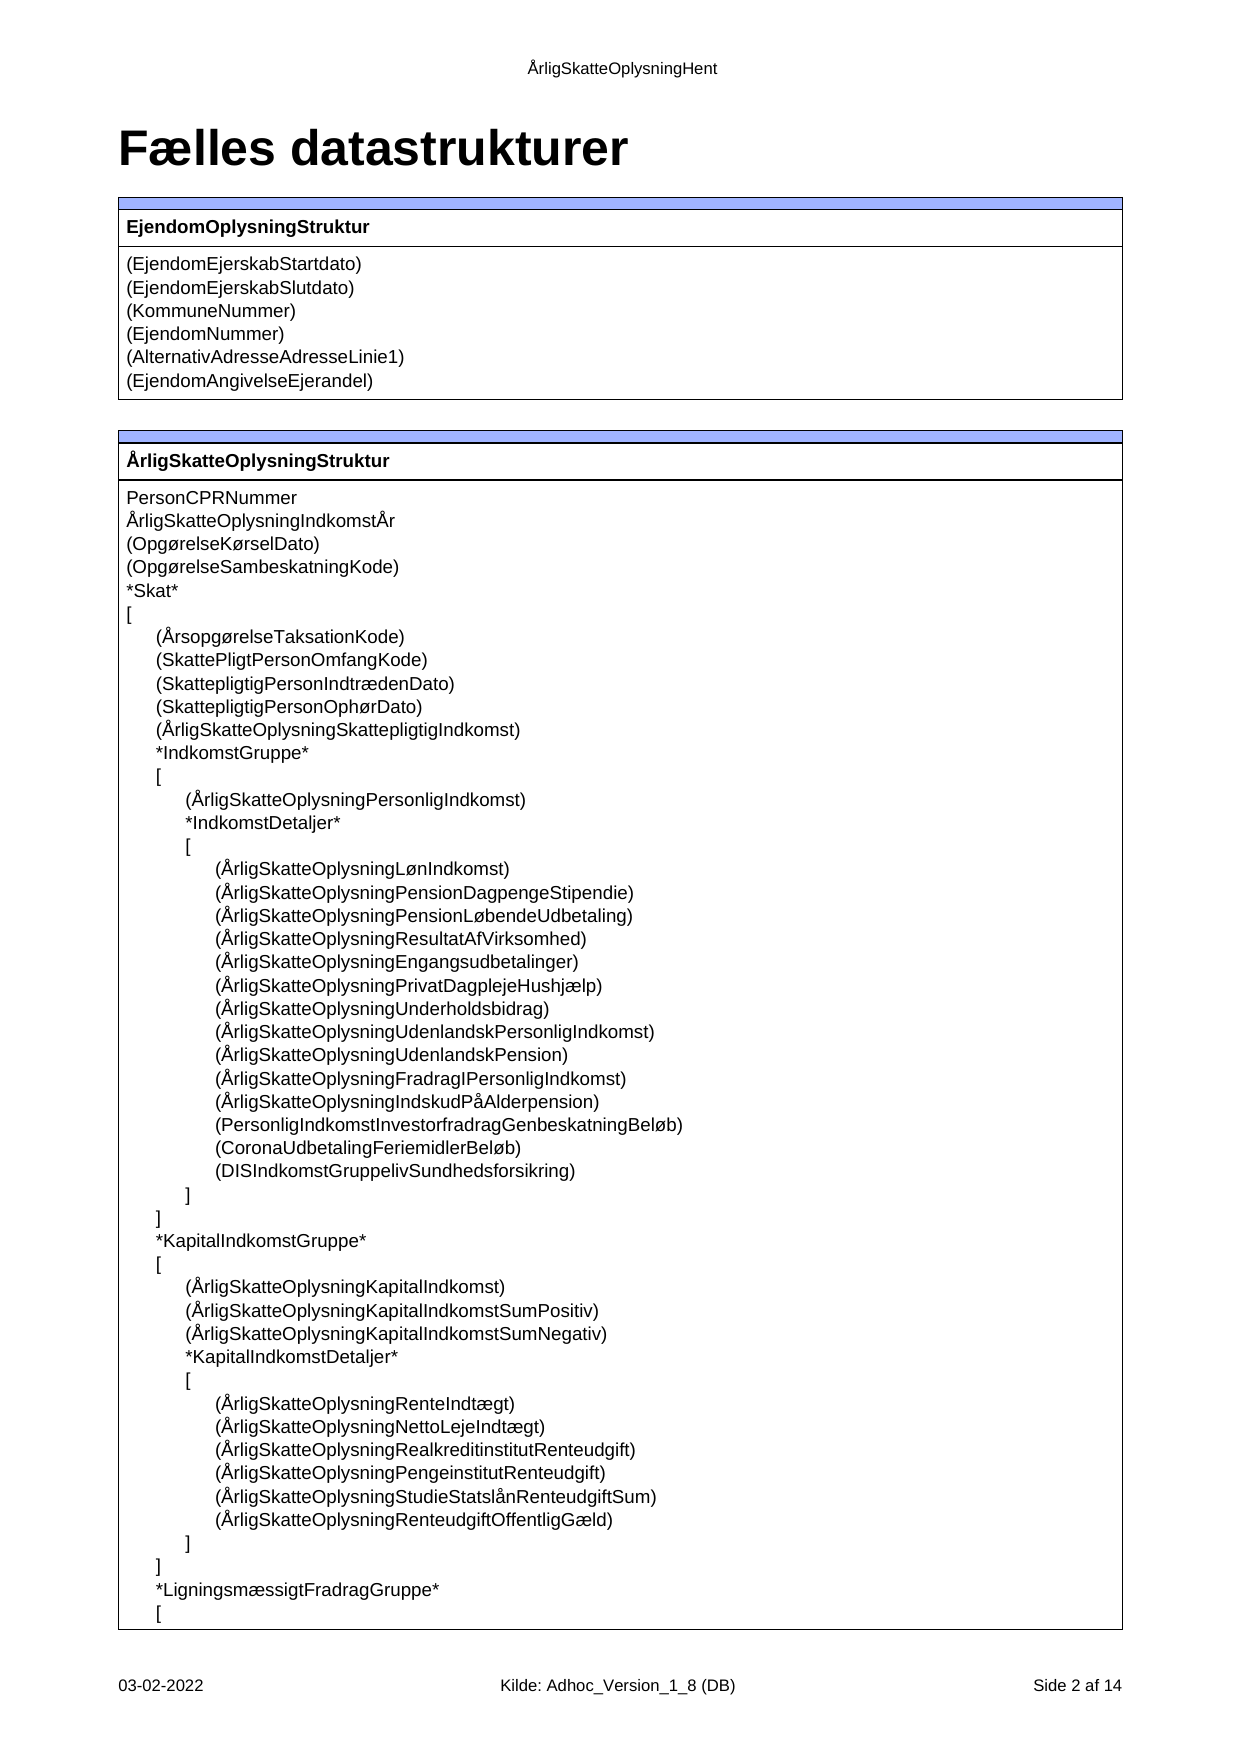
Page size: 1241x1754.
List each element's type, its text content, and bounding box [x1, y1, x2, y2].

table_cell (EjendomEjerskabStartdato) (EjendomEjerskabSlutdato) (KommuneNummer) (EjendomNummer) (AlternativAdresseAdresseLinie1) (EjendomAngivelseEjerandel) [119, 247, 1122, 399]
table_header [119, 431, 1122, 442]
table_cell ÅrligSkatteOplysningStruktur [119, 444, 1122, 479]
table_header [119, 198, 1122, 209]
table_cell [119, 481, 1122, 1629]
title Fælles datastrukturer [118, 118, 1122, 176]
table_cell EjendomOplysningStruktur [119, 210, 1122, 246]
